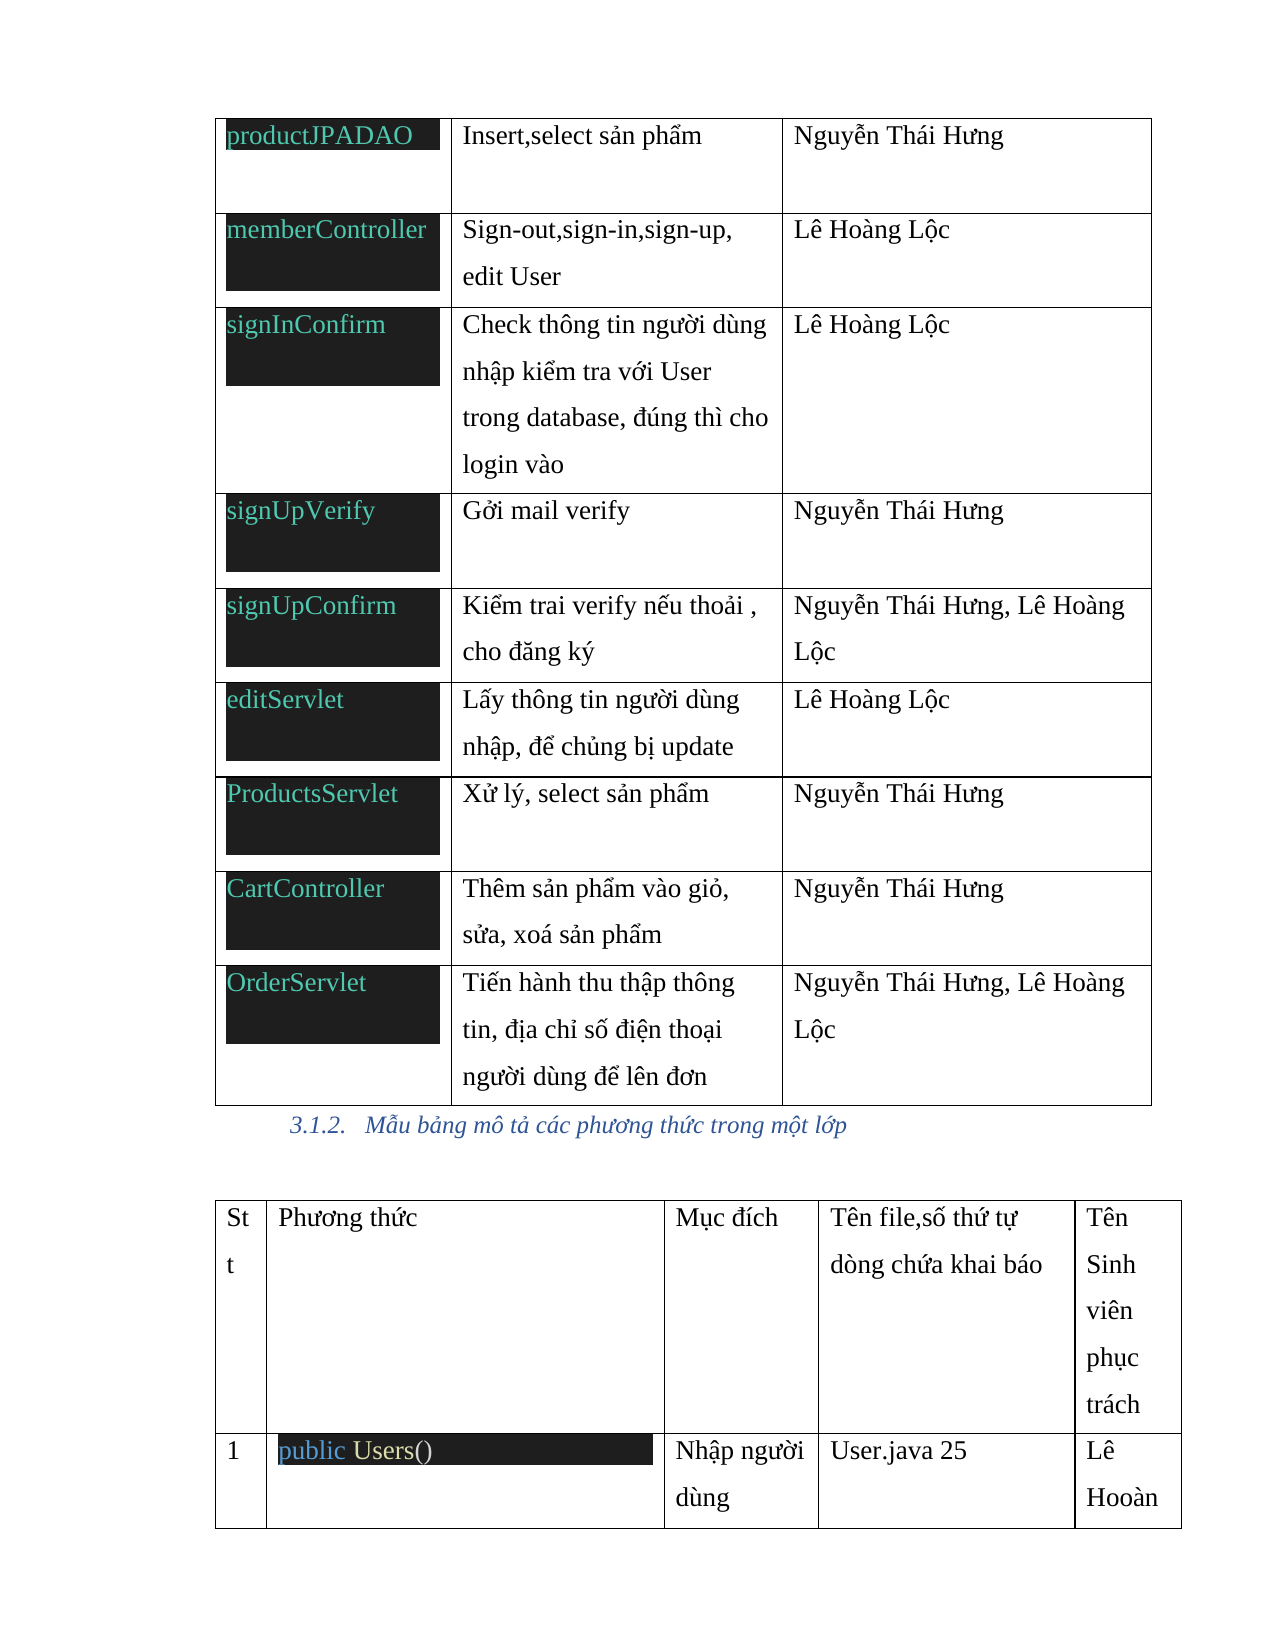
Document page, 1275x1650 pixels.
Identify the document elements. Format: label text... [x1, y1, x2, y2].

table_header Mục đích [665, 1201, 818, 1433]
table_cell Insert,select sản phẩm [452, 119, 782, 212]
table_cell Lê Hoàng Lộc [783, 308, 1151, 493]
table_cell public Users() [267, 1434, 664, 1527]
table_cell editServlet [216, 683, 451, 776]
table_cell Kiểm trai verify nếu thoải , cho đăng ký [452, 589, 782, 682]
table_cell Nguyễn Thái Hưng [783, 119, 1151, 212]
table_cell Nguyễn Thái Hưng [783, 872, 1151, 965]
table_cell signUpConfirm [216, 589, 451, 682]
table_cell signUpVerify [216, 494, 451, 588]
table_cell Lê Hoàng Lộc [783, 683, 1151, 776]
table_cell Thêm sản phẩm vào giỏ, sửa, xoá sản phẩm [452, 872, 782, 965]
table_cell Nhập người dùng [665, 1434, 818, 1527]
table_cell Nguyễn Thái Hưng [783, 494, 1151, 588]
table_header Tên file,số thứ tự dòng chứa khai báo [819, 1201, 1074, 1433]
table_cell Tiến hành thu thập thông tin, địa chỉ số điện thoại người dùng để lên đơn [452, 966, 782, 1105]
table_cell Nguyễn Thái Hưng, Lê Hoàng Lộc [783, 589, 1151, 682]
table_cell Sign-out,sign-in,sign-up, edit User [452, 214, 782, 307]
table_cell OrderServlet [216, 966, 451, 1105]
subtitle Mẫu bảng mô tả các phương thức trong một lớp [290, 1110, 1157, 1139]
table_cell Gởi mail verify [452, 494, 782, 588]
table_cell Nguyễn Thái Hưng, Lê Hoàng Lộc [783, 966, 1151, 1105]
table_cell Lê Hooàng Lộc [1076, 1434, 1181, 1527]
table_cell CartController [216, 872, 451, 965]
table_cell Nguyễn Thái Hưng [783, 778, 1151, 871]
table_cell Check thông tin người dùng nhập kiểm tra với User trong database, đúng thì cho login vào [452, 308, 782, 493]
table_header Stt [216, 1201, 266, 1433]
table_cell memberController [216, 214, 451, 307]
table_cell Lấy thông tin người dùng nhập, để chủng bị update [452, 683, 782, 776]
table_cell productJPADAO [216, 119, 451, 212]
table_header Tên Sinh viên phục trách [1076, 1201, 1181, 1433]
table_cell ProductsServlet [216, 778, 451, 871]
table_cell signInConfirm [216, 308, 451, 493]
table_header Phương thức [267, 1201, 664, 1433]
table_cell Lê Hoàng Lộc [783, 214, 1151, 307]
table_cell User.java 25 [819, 1434, 1074, 1527]
table_cell 1 [216, 1434, 266, 1527]
table_cell Xử lý, select sản phẩm [452, 778, 782, 871]
